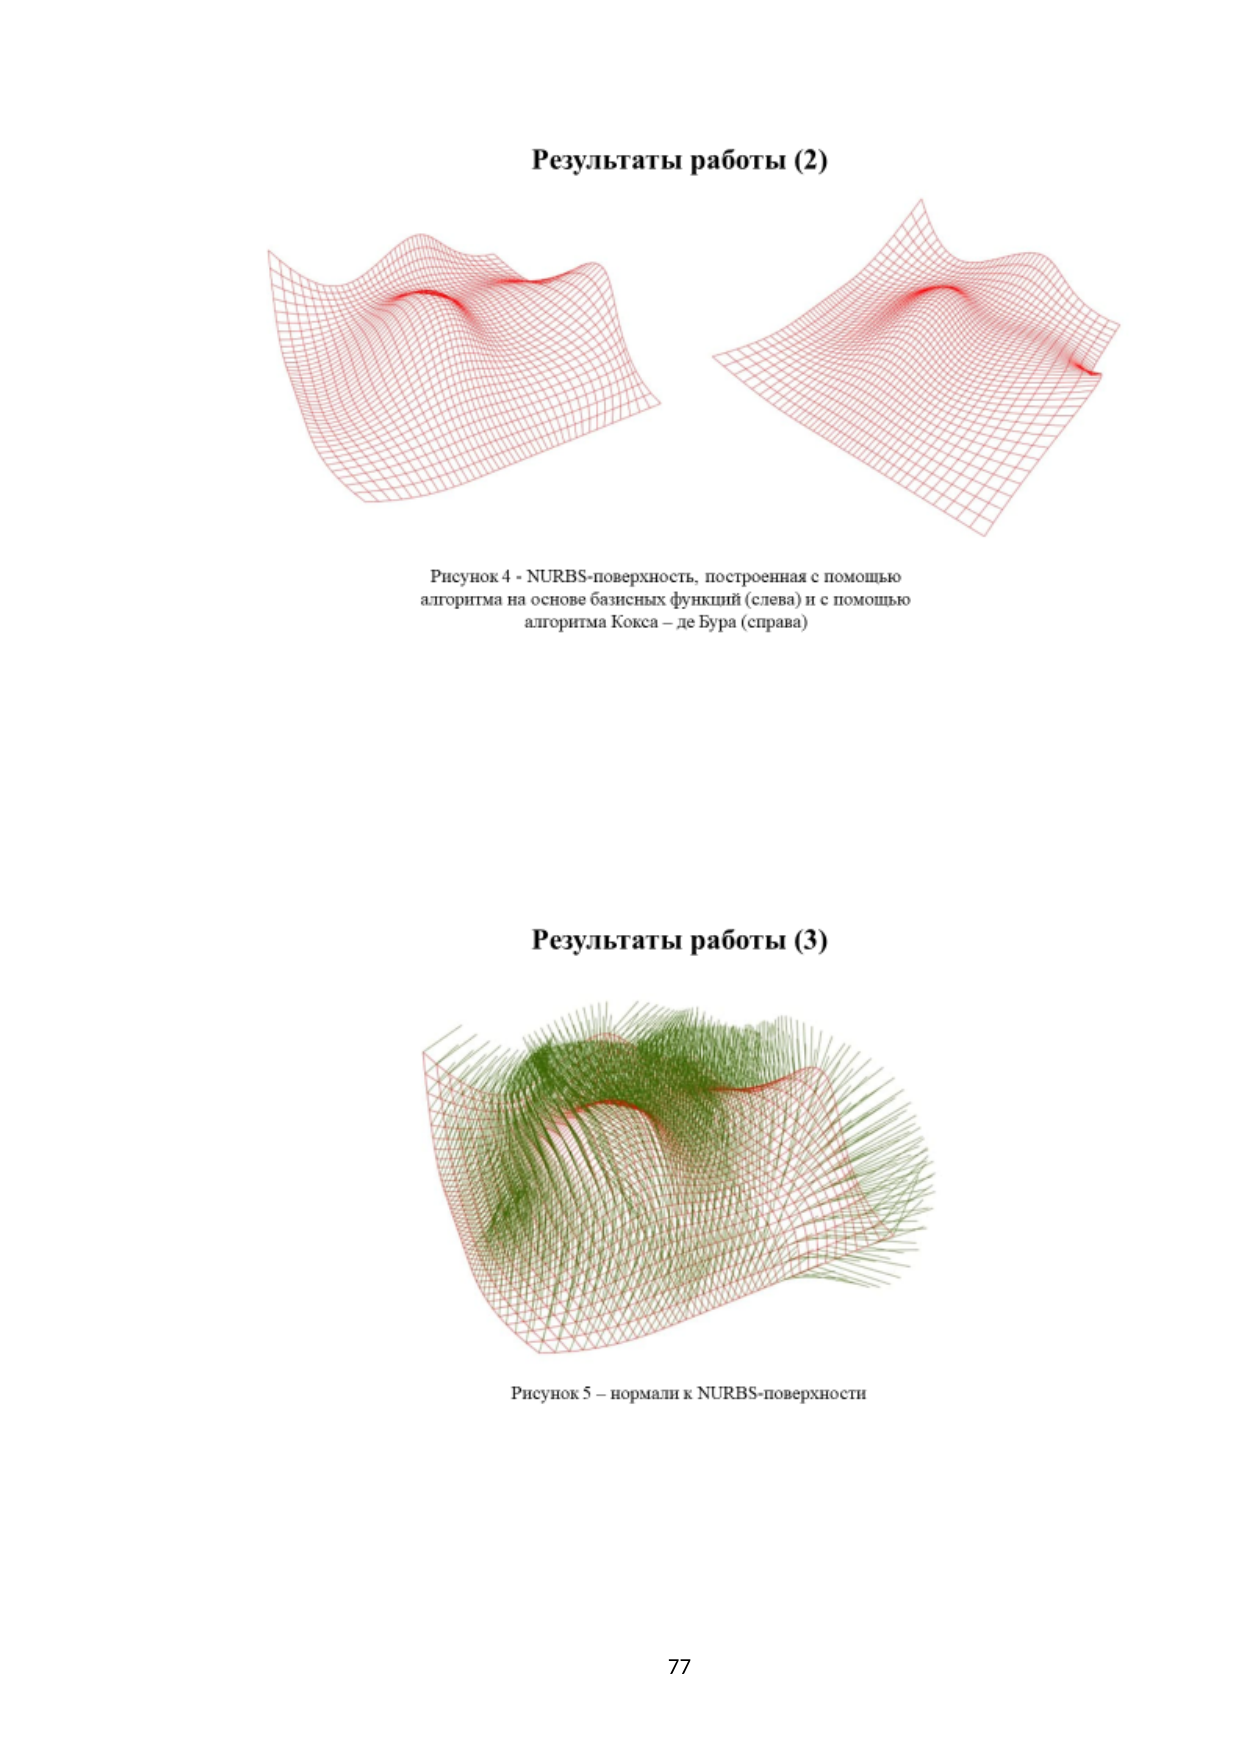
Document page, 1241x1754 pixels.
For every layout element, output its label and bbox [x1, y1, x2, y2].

picture [179, 118, 1180, 681]
picture [179, 898, 1180, 1462]
